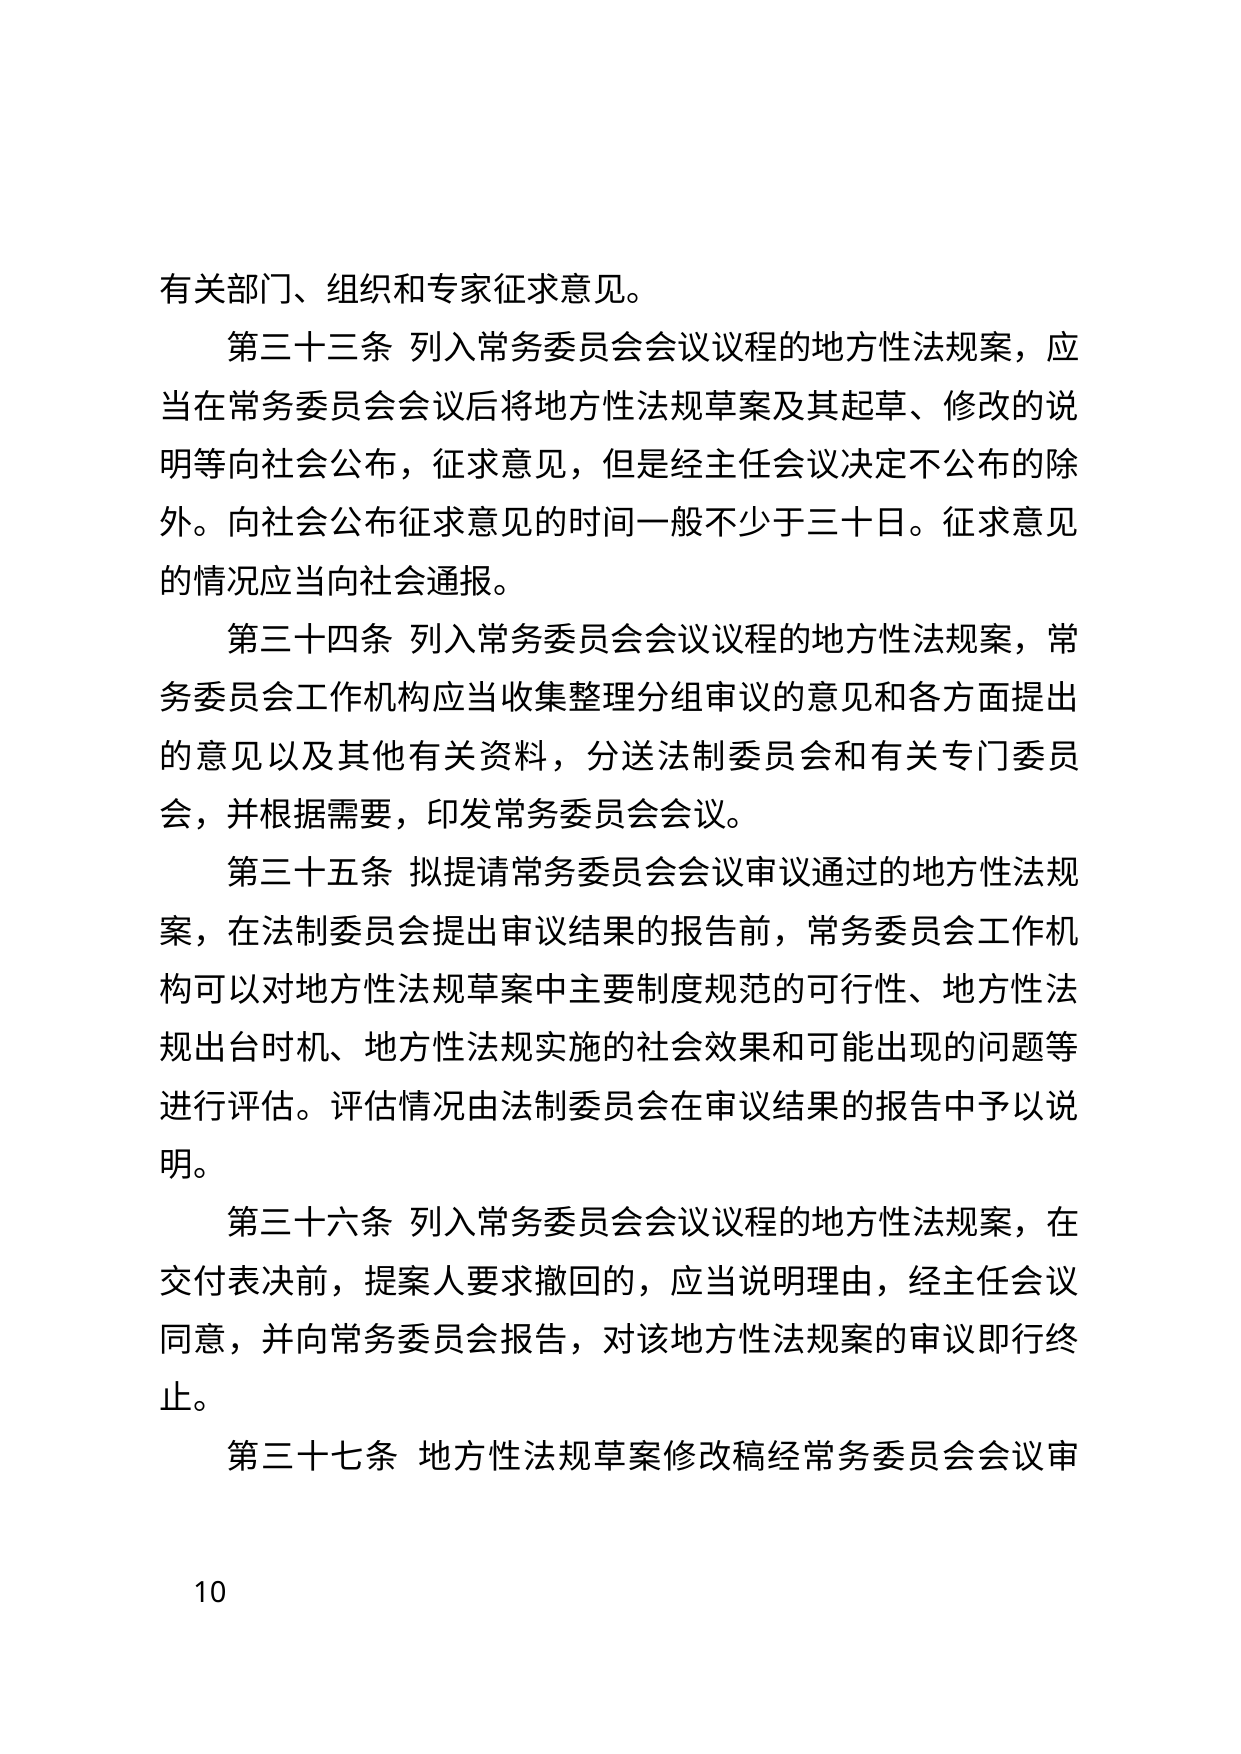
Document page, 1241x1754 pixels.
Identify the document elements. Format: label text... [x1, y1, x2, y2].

text 第三十五条 拟提请常务委员会会议审议通过的地方性法规案，在法制委员会提出审议结果的报告前，常务委员会工作机构可以对地方性法规草案中主要制度规范的可行性、地方性法规出台时机、地方性法规实施的社会效果和可能出现的问题等进行评估。评估情况由法制委员会在审议结果的报告中予以说明。 [159, 838, 1081, 1188]
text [159, 255, 1081, 313]
text 第三十六条 列入常务委员会会议议程的地方性法规案，在交付表决前，提案人要求撤回的，应当说明理由，经主任会议同意，并向常务委员会报告，对该地方性法规案的审议即行终止。 [159, 1188, 1081, 1421]
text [159, 1421, 1081, 1480]
text 第三十三条 列入常务委员会会议议程的地方性法规案，应当在常务委员会会议后将地方性法规草案及其起草、修改的说明等向社会公布，征求意见，但是经主任会议决定不公布的除外。向社会公布征求意见的时间一般不少于三十日。征求意见的情况应当向社会通报。 [159, 313, 1081, 605]
text 第三十四条 列入常务委员会会议议程的地方性法规案，常务委员会工作机构应当收集整理分组审议的意见和各方面提出的意见以及其他有关资料，分送法制委员会和有关专门委员会，并根据需要，印发常务委员会会议。 [159, 605, 1081, 838]
